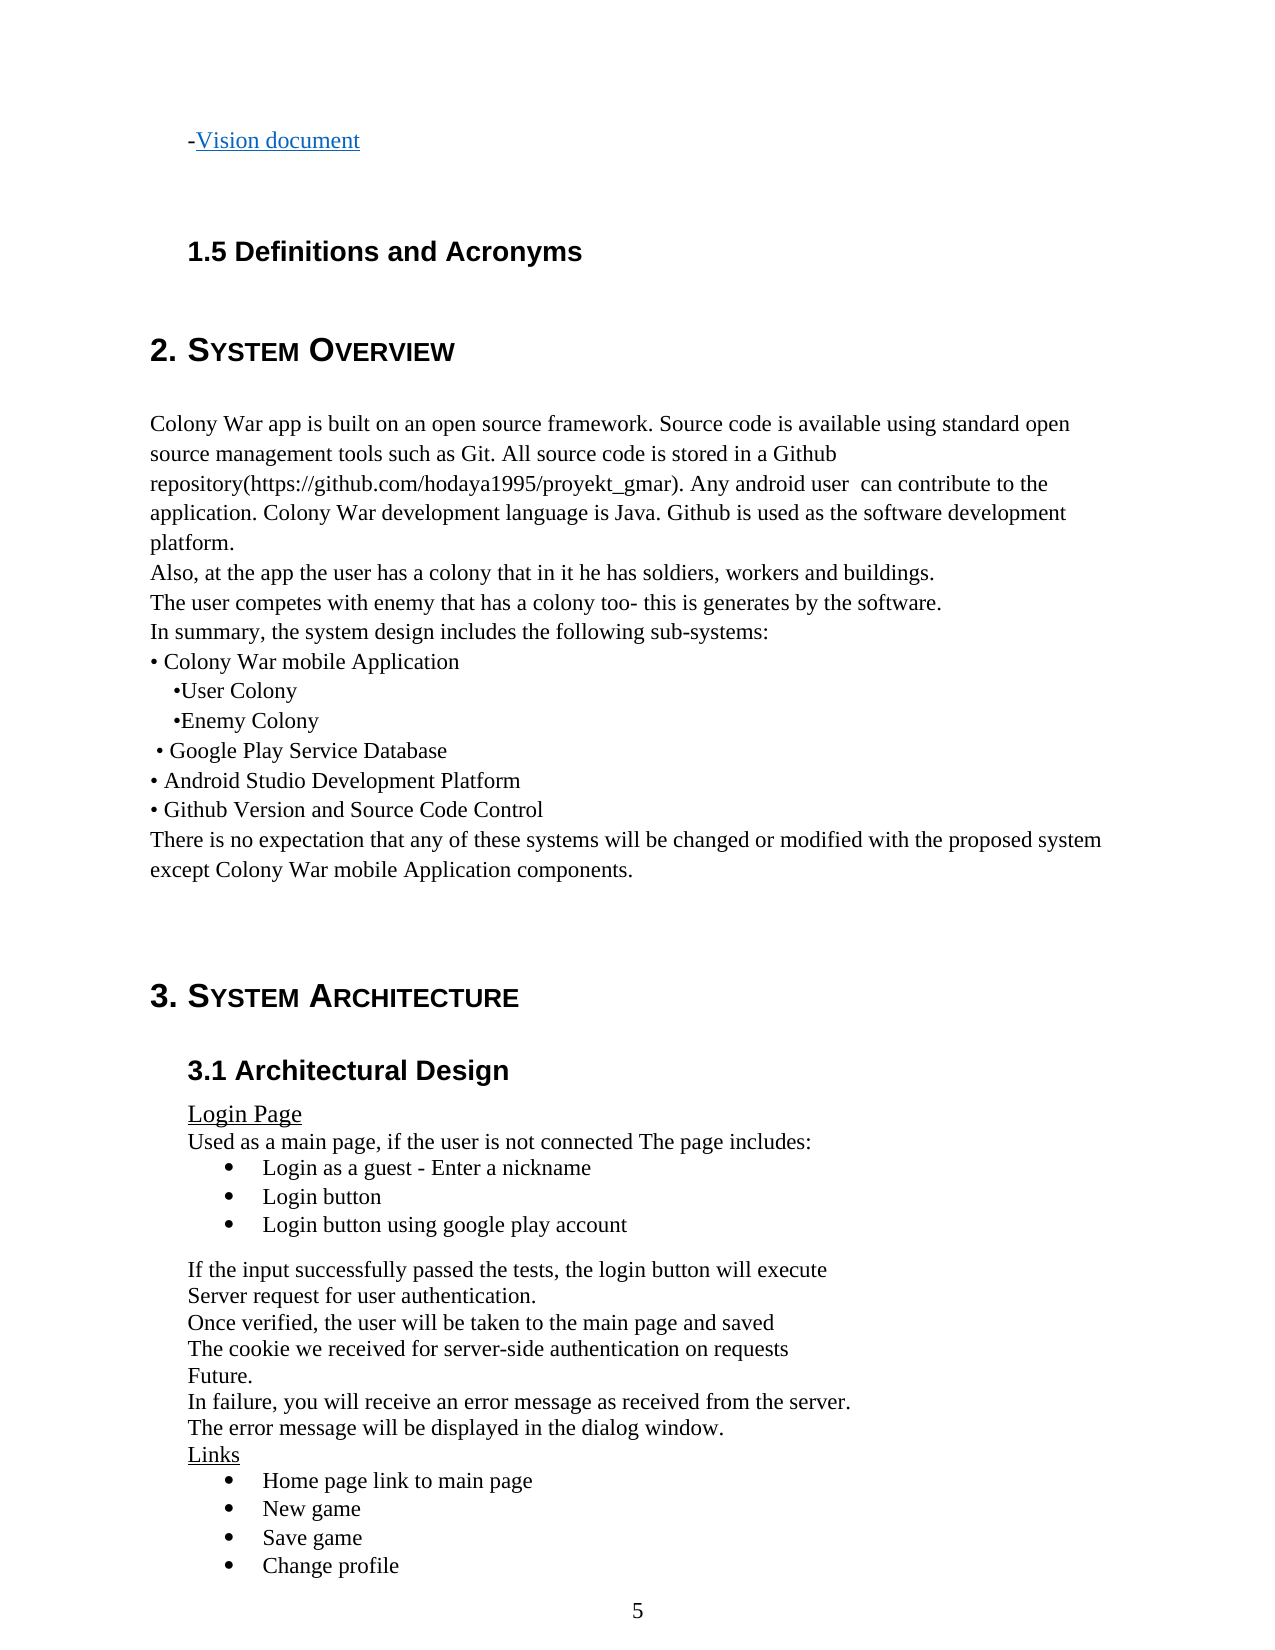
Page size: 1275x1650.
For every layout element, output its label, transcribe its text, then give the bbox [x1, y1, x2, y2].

text If the input successfully passed the tests, the login button will execute [187, 1256, 1125, 1283]
text •Enemy Colony [150, 707, 1125, 734]
text There is no expectation that any of these systems will be changed or modified with the proposed system except Colony War mobile Application components. [150, 826, 1125, 882]
list Home page link to main page [225, 1467, 1125, 1493]
text • Google Play Service Database [150, 737, 1125, 763]
text Also, at the app the user has a colony that in it he has soldiers, workers and buildings. [150, 559, 1125, 585]
text The user competes with enemy that has a colony too- this is generates by the software. [150, 588, 1125, 615]
list Login button [225, 1183, 1125, 1209]
list New game [225, 1496, 1125, 1522]
text • Android Studio Development Platform [150, 767, 1125, 793]
text •User Colony [150, 678, 1125, 704]
text Links [187, 1441, 1125, 1467]
text Colony War app is built on an open source framework. Source code is available using standard open source management tools such as Git. All source code is stored in a Github repository(https://github.com/hodaya1995/proyekt_gmar). Any android user can contribute to the application. Colony War development language is Java. Github is used as the software development platform. [150, 410, 1125, 556]
list Login as a guest - Enter a nickname [225, 1154, 1125, 1181]
text Future. [187, 1362, 1125, 1388]
list Login button using google play account [225, 1211, 1125, 1237]
text • Colony War mobile Application [150, 648, 1125, 674]
text In summary, the system design includes the following sub-systems: [150, 618, 1125, 644]
text 3.1 Architectural Design [187, 1054, 1125, 1086]
text Login Page [187, 1099, 1125, 1127]
text Once verified, the user will be taken to the main page and saved [187, 1309, 1125, 1335]
text The error message will be displayed in the dialog window. [187, 1414, 1125, 1441]
list Change profile [225, 1552, 1125, 1579]
text Used as a main page, if the user is not connected The page includes: [187, 1128, 1125, 1154]
text In failure, you will receive an error message as received from the server. [187, 1388, 1125, 1414]
text The cookie we received for server-side authentication on requests [187, 1335, 1125, 1362]
text • Github Version and Source Code Control [150, 796, 1125, 823]
list Save game [225, 1524, 1125, 1550]
text -Vision document [187, 126, 1125, 154]
list SYSTEM ARCHITECTURE [150, 976, 1125, 1014]
text 1.5 Definitions and Acronyms [187, 235, 1125, 267]
list SYSTEM OVERVIEW [150, 330, 1125, 368]
text Server request for user authentication. [187, 1283, 1125, 1309]
